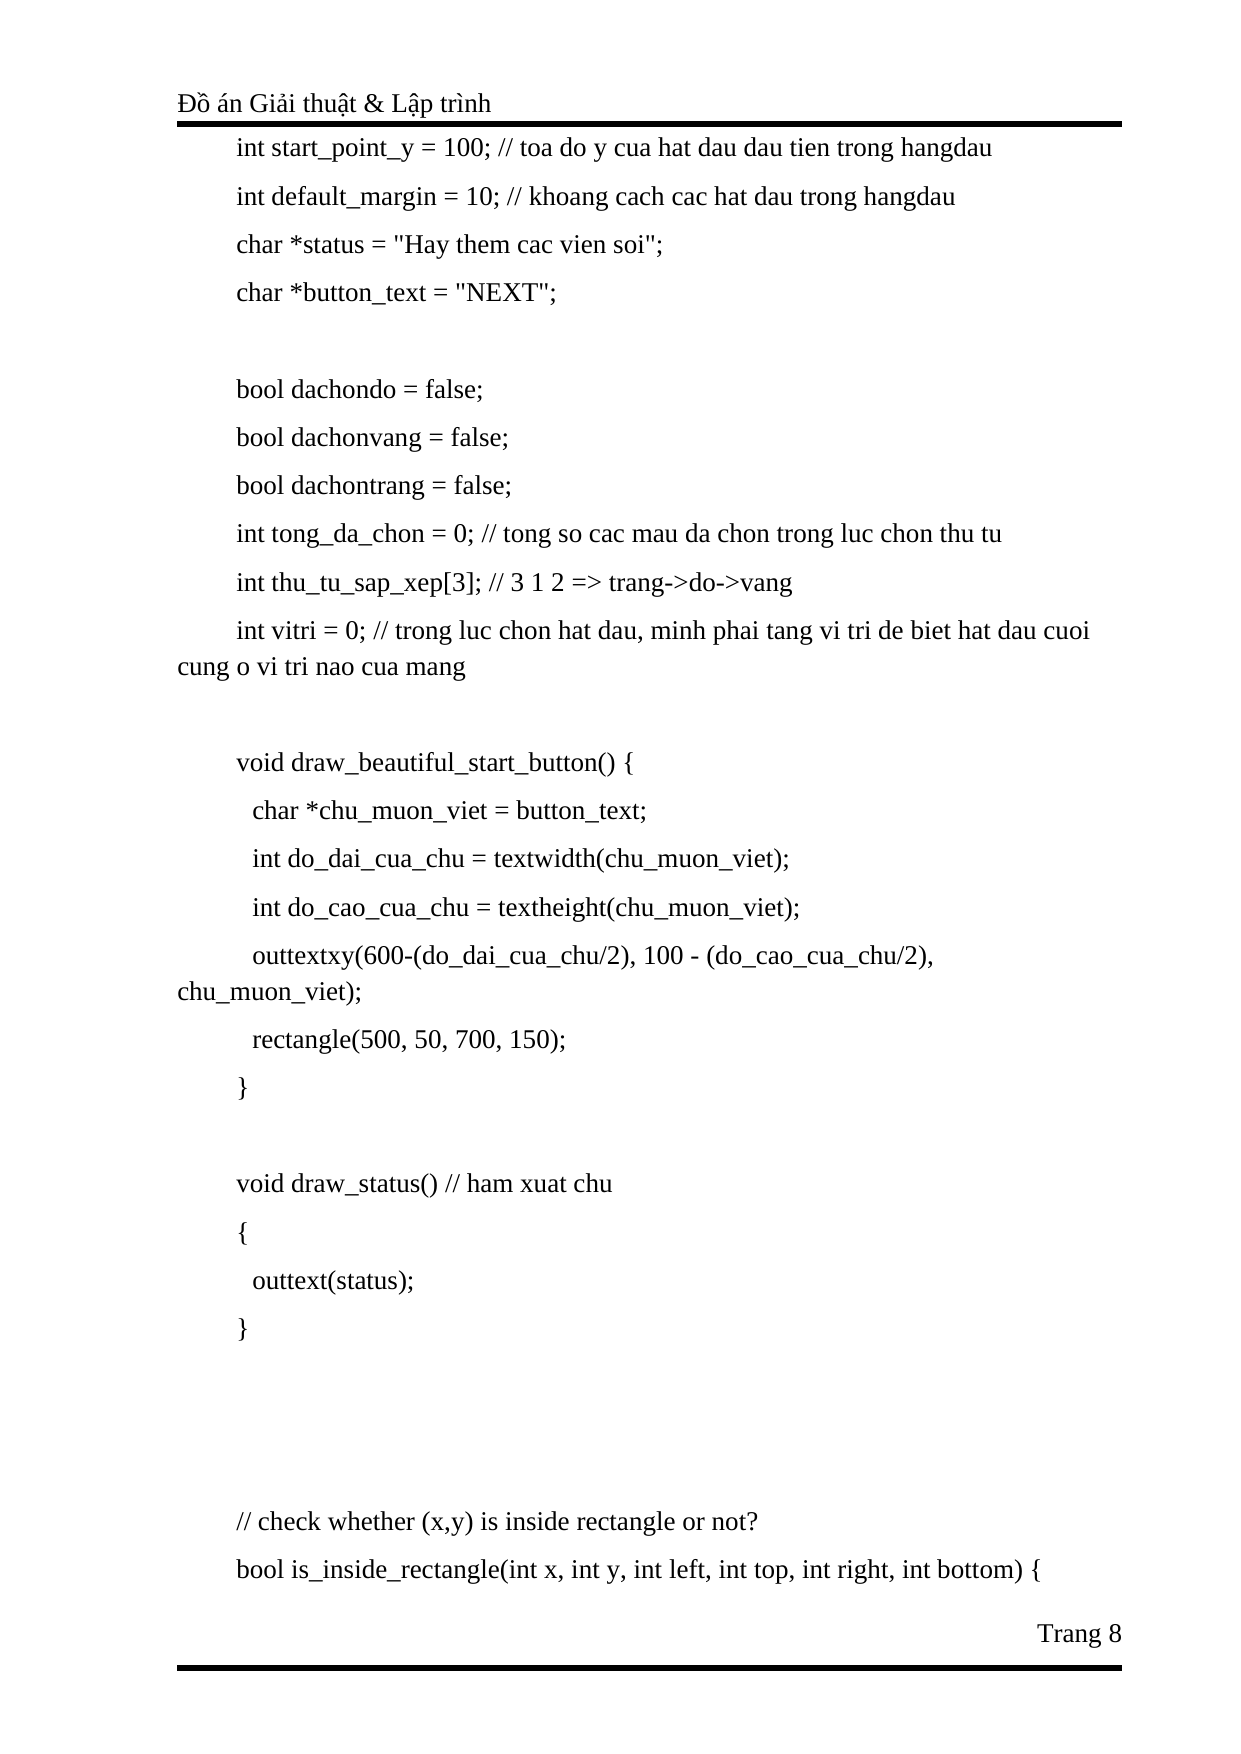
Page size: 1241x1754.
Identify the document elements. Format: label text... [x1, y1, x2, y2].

text int do_cao_cua_chu = textheight(chu_muon_viet); [177, 891, 1122, 922]
text void draw_beautiful_start_button() { [177, 746, 1122, 777]
text { [177, 1216, 1122, 1247]
text outtext(status); [177, 1264, 1122, 1295]
text int start_point_y = 100; // toa do y cua hat dau dau tien trong hangdau [177, 132, 1122, 163]
text bool is_inside_rectangle(int x, int y, int left, int top, int right, int bottom) { [177, 1553, 1122, 1584]
text } [177, 1312, 1122, 1343]
text char *status = "Hay them cac vien soi"; [177, 228, 1122, 259]
text int tong_da_chon = 0; // tong so cac mau da chon trong luc chon thu tu [177, 517, 1122, 548]
text int thu_tu_sap_xep[3]; // 3 1 2 => trang->do->vang [177, 566, 1122, 597]
text char *button_text = "NEXT"; [177, 276, 1122, 307]
text int do_dai_cua_chu = textwidth(chu_muon_viet); [177, 842, 1122, 874]
text bool dachontrang = false; [177, 469, 1122, 500]
text char *chu_muon_viet = button_text; [177, 794, 1122, 825]
text bool dachonvang = false; [177, 421, 1122, 452]
text } [177, 1071, 1122, 1102]
text bool dachondo = false; [177, 373, 1122, 404]
text void draw_status() // ham xuat chu [177, 1168, 1122, 1199]
text int vitri = 0; // trong luc chon hat dau, minh phai tang vi tri de biet hat dau cuoi cung o vi tri nao cua mang [177, 614, 1122, 681]
text int default_margin = 10; // khoang cach cac hat dau trong hangdau [177, 180, 1122, 211]
text outtextxy(600-(do_dai_cua_chu/2), 100 - (do_cao_cua_chu/2), chu_muon_viet); [177, 939, 1122, 1006]
text rectangle(500, 50, 700, 150); [177, 1023, 1122, 1054]
text // check whether (x,y) is inside rectangle or not? [177, 1505, 1122, 1536]
